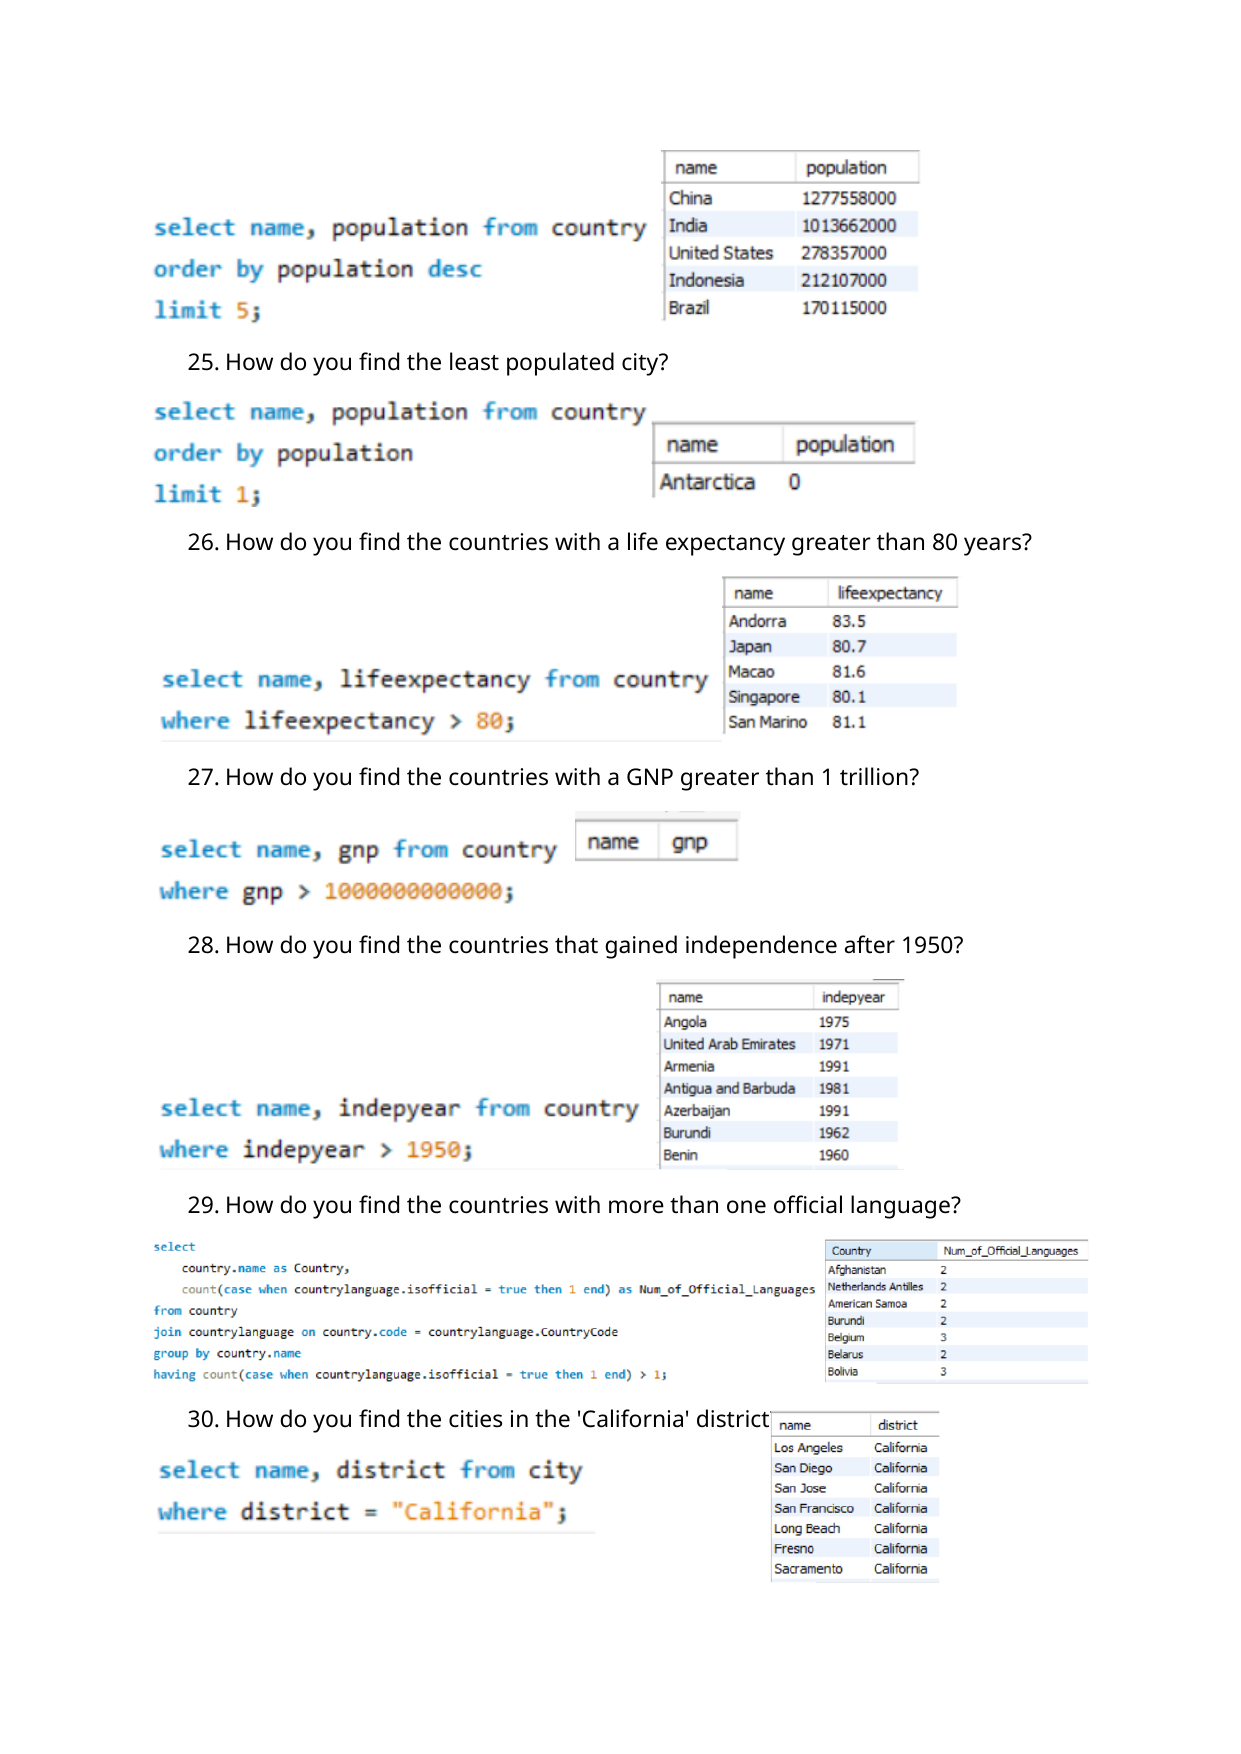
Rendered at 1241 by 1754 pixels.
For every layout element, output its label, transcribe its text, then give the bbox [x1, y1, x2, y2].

picture [150, 576, 962, 742]
list How do you find the countries that gained independence after 1950? [187, 929, 1090, 960]
picture [150, 1453, 596, 1534]
picture [150, 811, 741, 910]
list How do you find the cities in the 'California' district? [187, 1403, 1090, 1434]
list How do you find the countries with a GNP greater than 1 trillion? [187, 761, 1090, 792]
picture [150, 979, 905, 1170]
picture [770, 1410, 940, 1583]
picture [150, 150, 922, 327]
list How do you find the countries with a life expectancy greater than 80 years? [187, 526, 1090, 557]
list How do you find the countries with more than one official language? [187, 1189, 1090, 1220]
picture [150, 1239, 1089, 1384]
picture [150, 395, 919, 507]
list How do you find the least populated city? [187, 345, 1090, 377]
